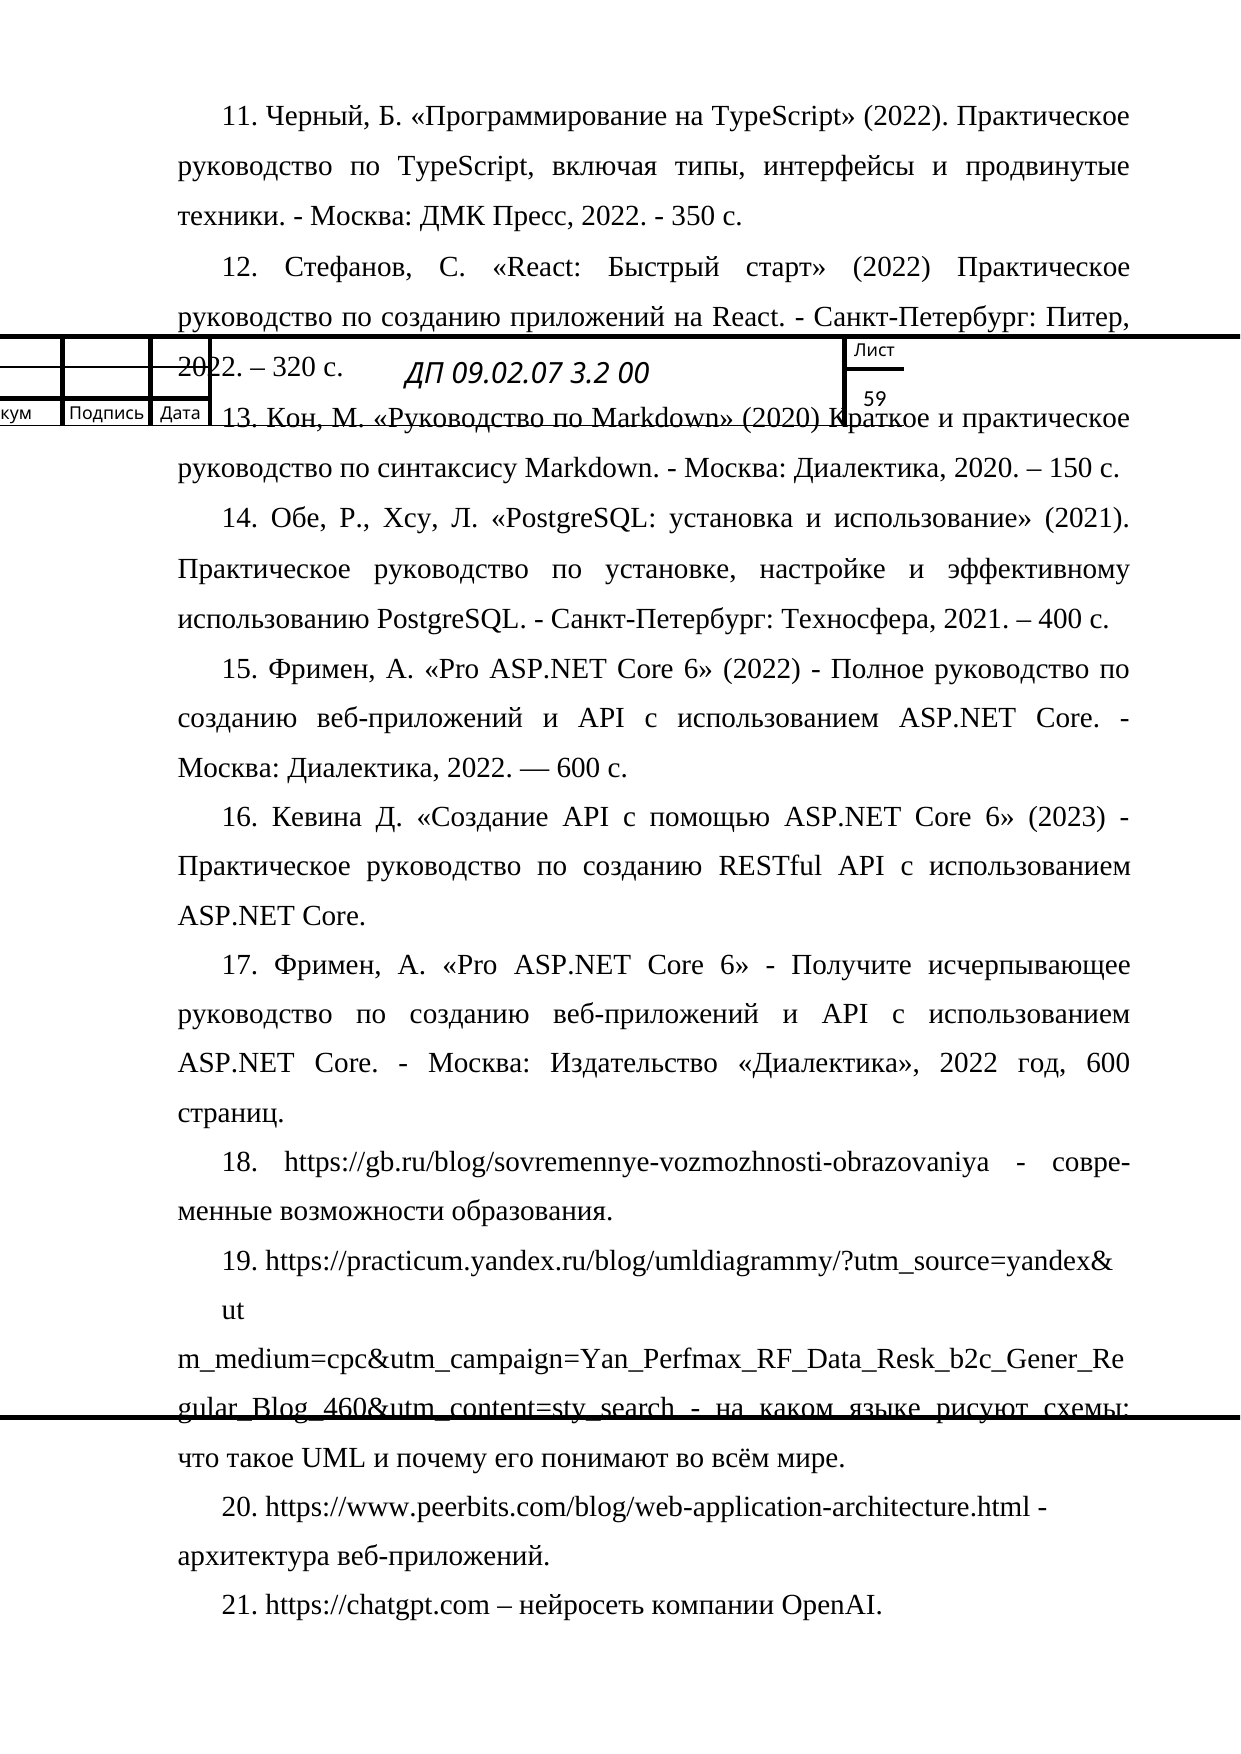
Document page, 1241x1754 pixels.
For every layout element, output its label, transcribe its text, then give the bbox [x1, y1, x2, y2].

text 17. Фримен, А. «Pro ASP.NET Core 6» - Получите исчерпывающее руководство по созданию веб-приложений и API с использованием ASP.NET Core. - Москва: Издательство «Диалектика», 2022 год, 600 страниц. [177, 947, 1131, 1128]
text 16. Кевина Д. «Создание API с помощью ASP.NET Core 6» (2023) - Практическое руководство по созданию RESTful API с использованием ASP.NET Core. [177, 799, 1131, 931]
list 13. Кон, М. «Руководство по Markdown» (2020) Краткое и практическое руководство по синтаксису Markdown. - Москва: Диалектика, 2020. – 150 с. [177, 400, 1131, 484]
list 15. Фримен, А. «Pro ASP.NET Core 6» (2022) - Полное руководство по созданию веб-приложений и API с использованием ASP.NET Core. - Москва: Диалектика, 2022. — 600 с. [177, 651, 1131, 783]
text utm_medium=cpc&utm_campaign=Yan_Perfmax_RF_Data_Resk_b2c_Gener_Regular_Blog_460&utm_content=sty_search - на каком языке рисуют схемы: что такое UML и почему его понимают во всём мире. [177, 1292, 1131, 1473]
text 21. https://chatgpt.com – нейросеть компании OpenAI. [177, 1587, 1131, 1621]
list 11. Черный, Б. «Программирование на TypeScript» (2022). Практическое руководство по TypeScript, включая типы, интерфейсы и продвинутые техники. - Москва: ДМК Пресс, 2022. - 350 с. [177, 98, 1131, 232]
list 14. Обе, Р., Хсу, Л. «PostgreSQL: установка и использование» (2021). Практическое руководство по установке, настройке и эффективному использованию PostgreSQL. - Санкт-Петербург: Техносфера, 2021. – 400 с. [177, 500, 1131, 634]
text 18. https://gb.ru/blog/sovremennye-vozmozhnosti-obrazovaniya - совре-менные возможности образования. [177, 1144, 1131, 1227]
text 19. https://practicum.yandex.ru/blog/umldiagrammy/?utm_source=yandex& [177, 1243, 1131, 1276]
text 20. https://www.peerbits.com/blog/web-application-architecture.html - архитектура веб-приложений. [177, 1489, 1131, 1572]
list 12. Стефанов, С. «React: Быстрый старт» (2022) Практическое руководство по созданию приложений на React. - Санкт-Петербург: Питер, 2022. – 320 с. [177, 249, 1131, 383]
